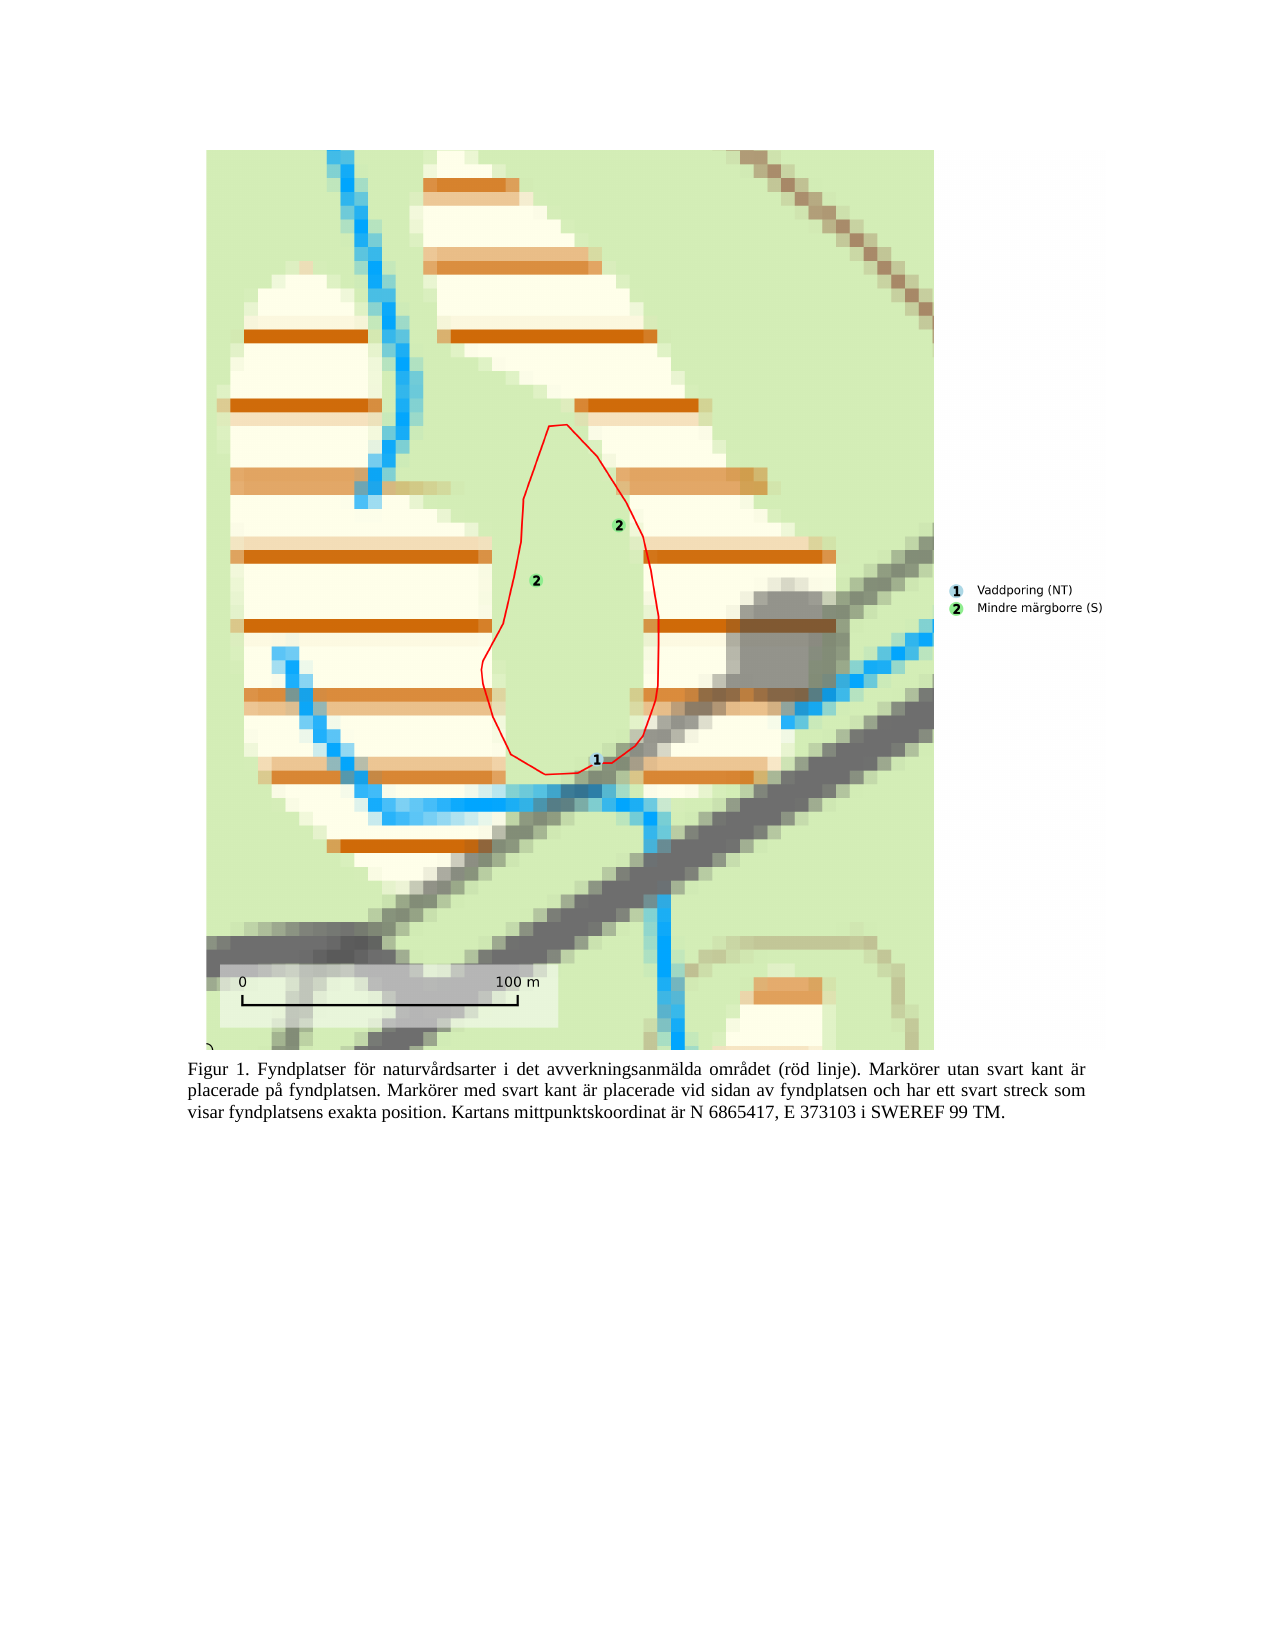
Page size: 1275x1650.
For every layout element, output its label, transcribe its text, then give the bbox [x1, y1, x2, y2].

text Figur 1. Fyndplatser för naturvårdsarter i det avverkningsanmälda området (röd linje). Markörer utan svart kant är placerade på fyndplatsen. Markörer med svart kant är placerade vid sidan av fyndplatsen och har ett svart streck som visar fyndplatsens exakta position. Kartans mittpunktskoordinat är N 6865417, E 373103 i SWEREF 99 TM. [187, 1057, 1087, 1122]
picture [206, 150, 1107, 1050]
